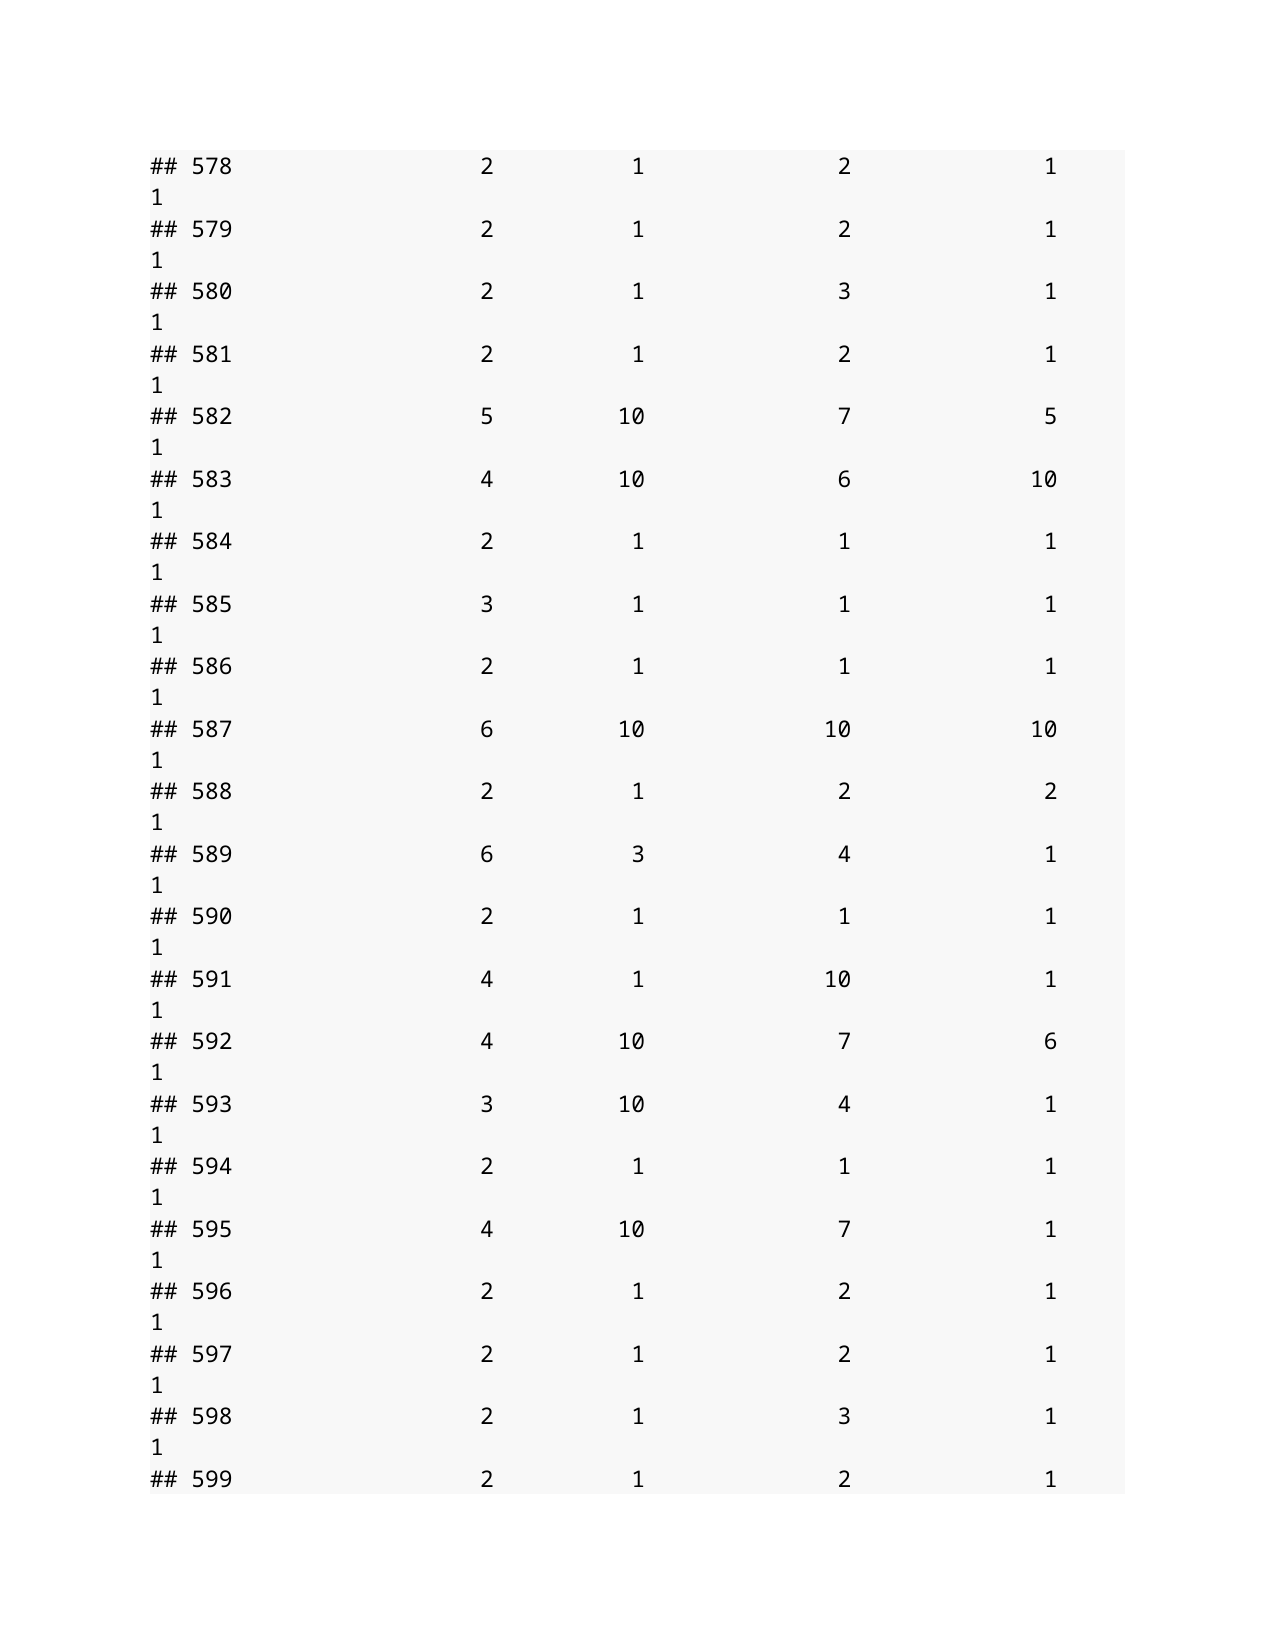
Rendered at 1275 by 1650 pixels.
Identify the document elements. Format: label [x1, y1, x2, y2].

text [150, 150, 1125, 1494]
